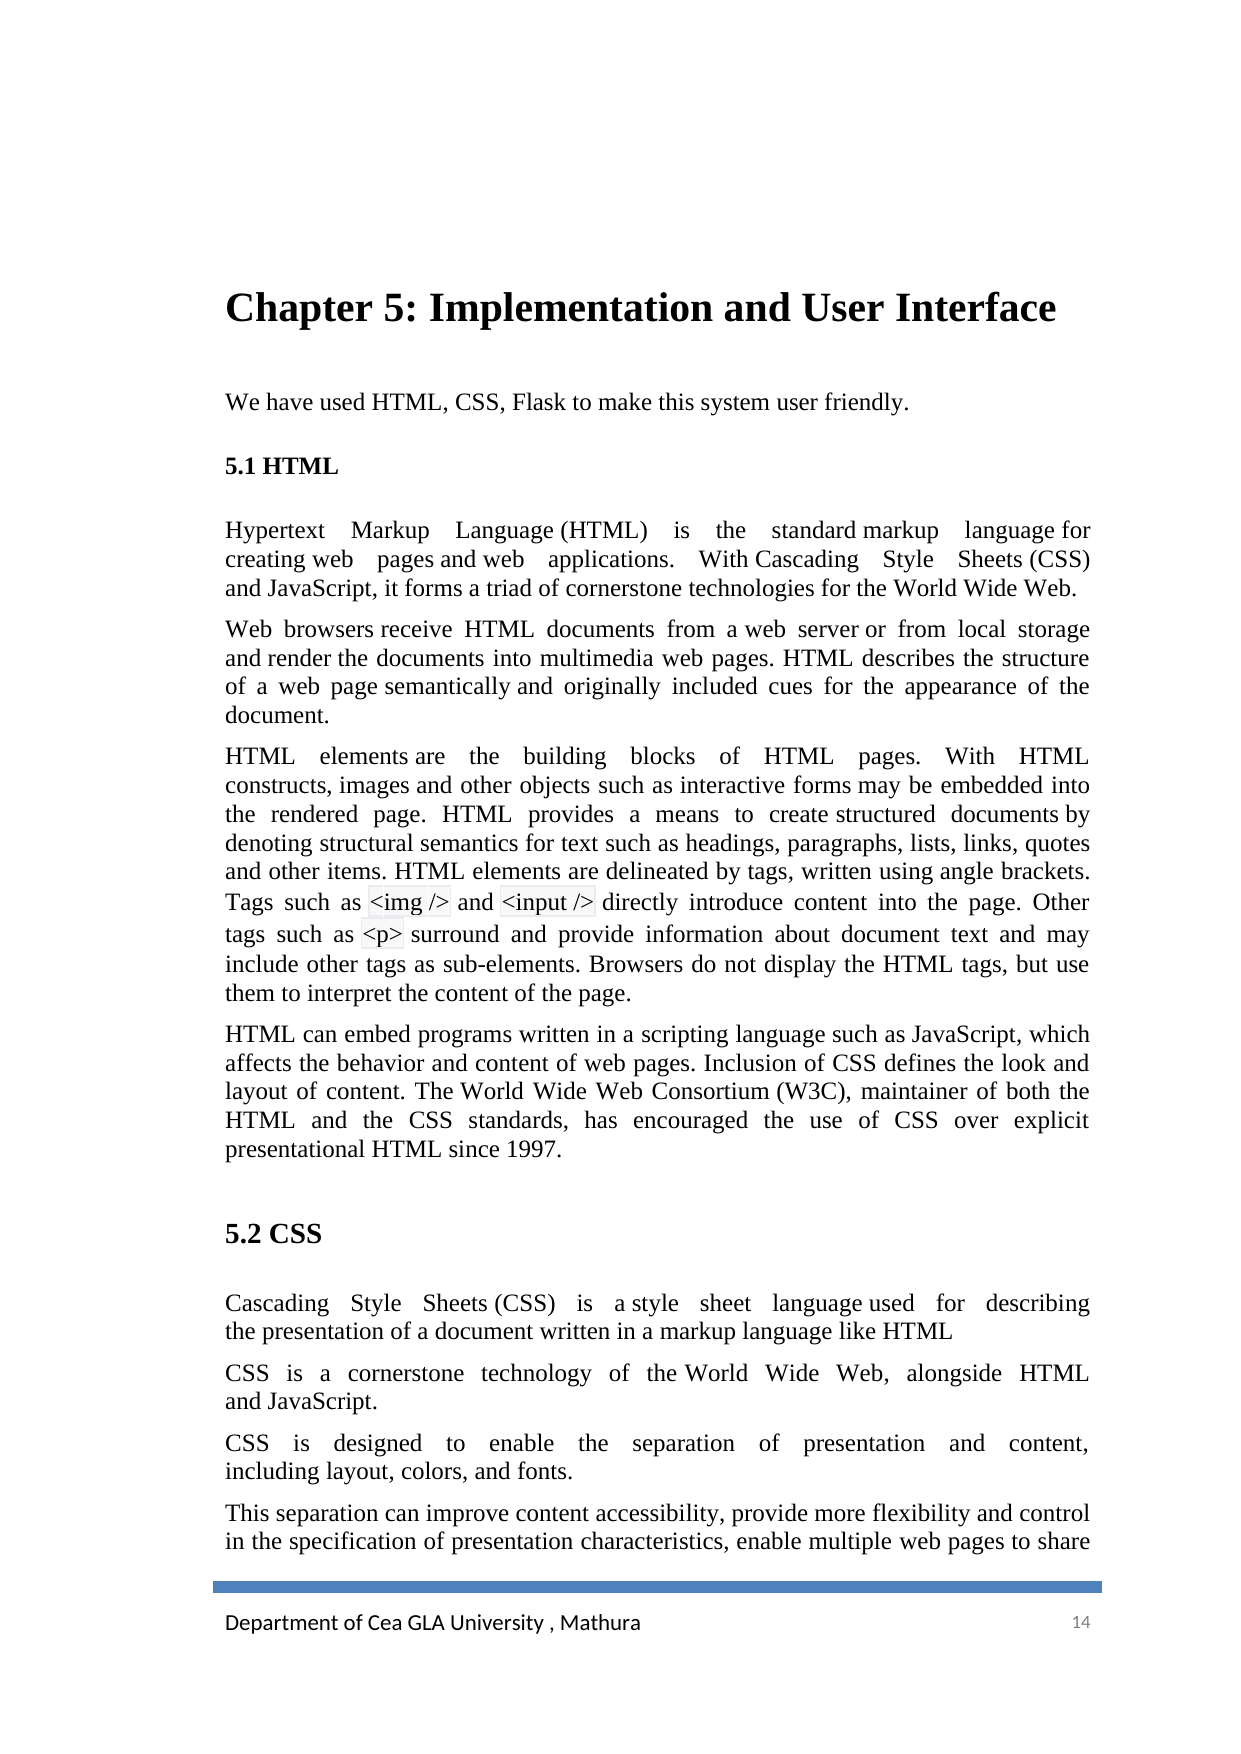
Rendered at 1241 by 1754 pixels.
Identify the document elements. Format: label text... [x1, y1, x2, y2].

text HTML elements are the building blocks of HTML pages. With HTML constructs, images and other objects such as interactive forms may be embedded into the rendered page. HTML provides a means to create structured documents by denoting structural semantics for text such as headings, paragraphs, lists, links, quotes and other items. HTML elements are delineated by tags, written using angle brackets. Tags such as <img /> and <input /> directly introduce content into the page. Other tags such as <p> surround and provide information about document text and may include other tags as sub-elements. Browsers do not display the HTML tags, but use them to interpret the content of the page. [225, 741, 1090, 1006]
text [225, 1498, 1090, 1555]
text HTML can embed programs written in a scripting language such as JavaScript, which affects the behavior and content of web pages. Inclusion of CSS defines the look and layout of content. The World Wide Web Consortium (W3C), maintainer of both the HTML and the CSS standards, has encouraged the use of CSS over explicit presentational HTML since 1997. [225, 1019, 1090, 1163]
text 5.1 HTML [225, 451, 1090, 480]
text 5.2 CSS [225, 1216, 1090, 1250]
text CSS is designed to enable the separation of presentation and content, including layout, colors, and fonts. [225, 1428, 1090, 1485]
text Hypertext Markup Language (HTML) is the standard markup language for creating web pages and web applications. With Cascading Style Sheets (CSS) and JavaScript, it forms a triad of cornerstone technologies for the World Wide Web. [225, 515, 1090, 601]
text We have used HTML, CSS, Flask to make this system user friendly. [225, 387, 1090, 416]
text Web browsers receive HTML documents from a web server or from local storage and render the documents into multimedia web pages. HTML describes the structure of a web page semantically and originally included cues for the appearance of the document. [225, 614, 1090, 729]
subtitle Chapter 5: Implementation and User Interface [225, 282, 1090, 330]
text CSS is a cornerstone technology of the World Wide Web, alongside HTML and JavaScript. [225, 1358, 1090, 1415]
text Cascading Style Sheets (CSS) is a style sheet language used for describing the presentation of a document written in a markup language like HTML [225, 1288, 1090, 1345]
